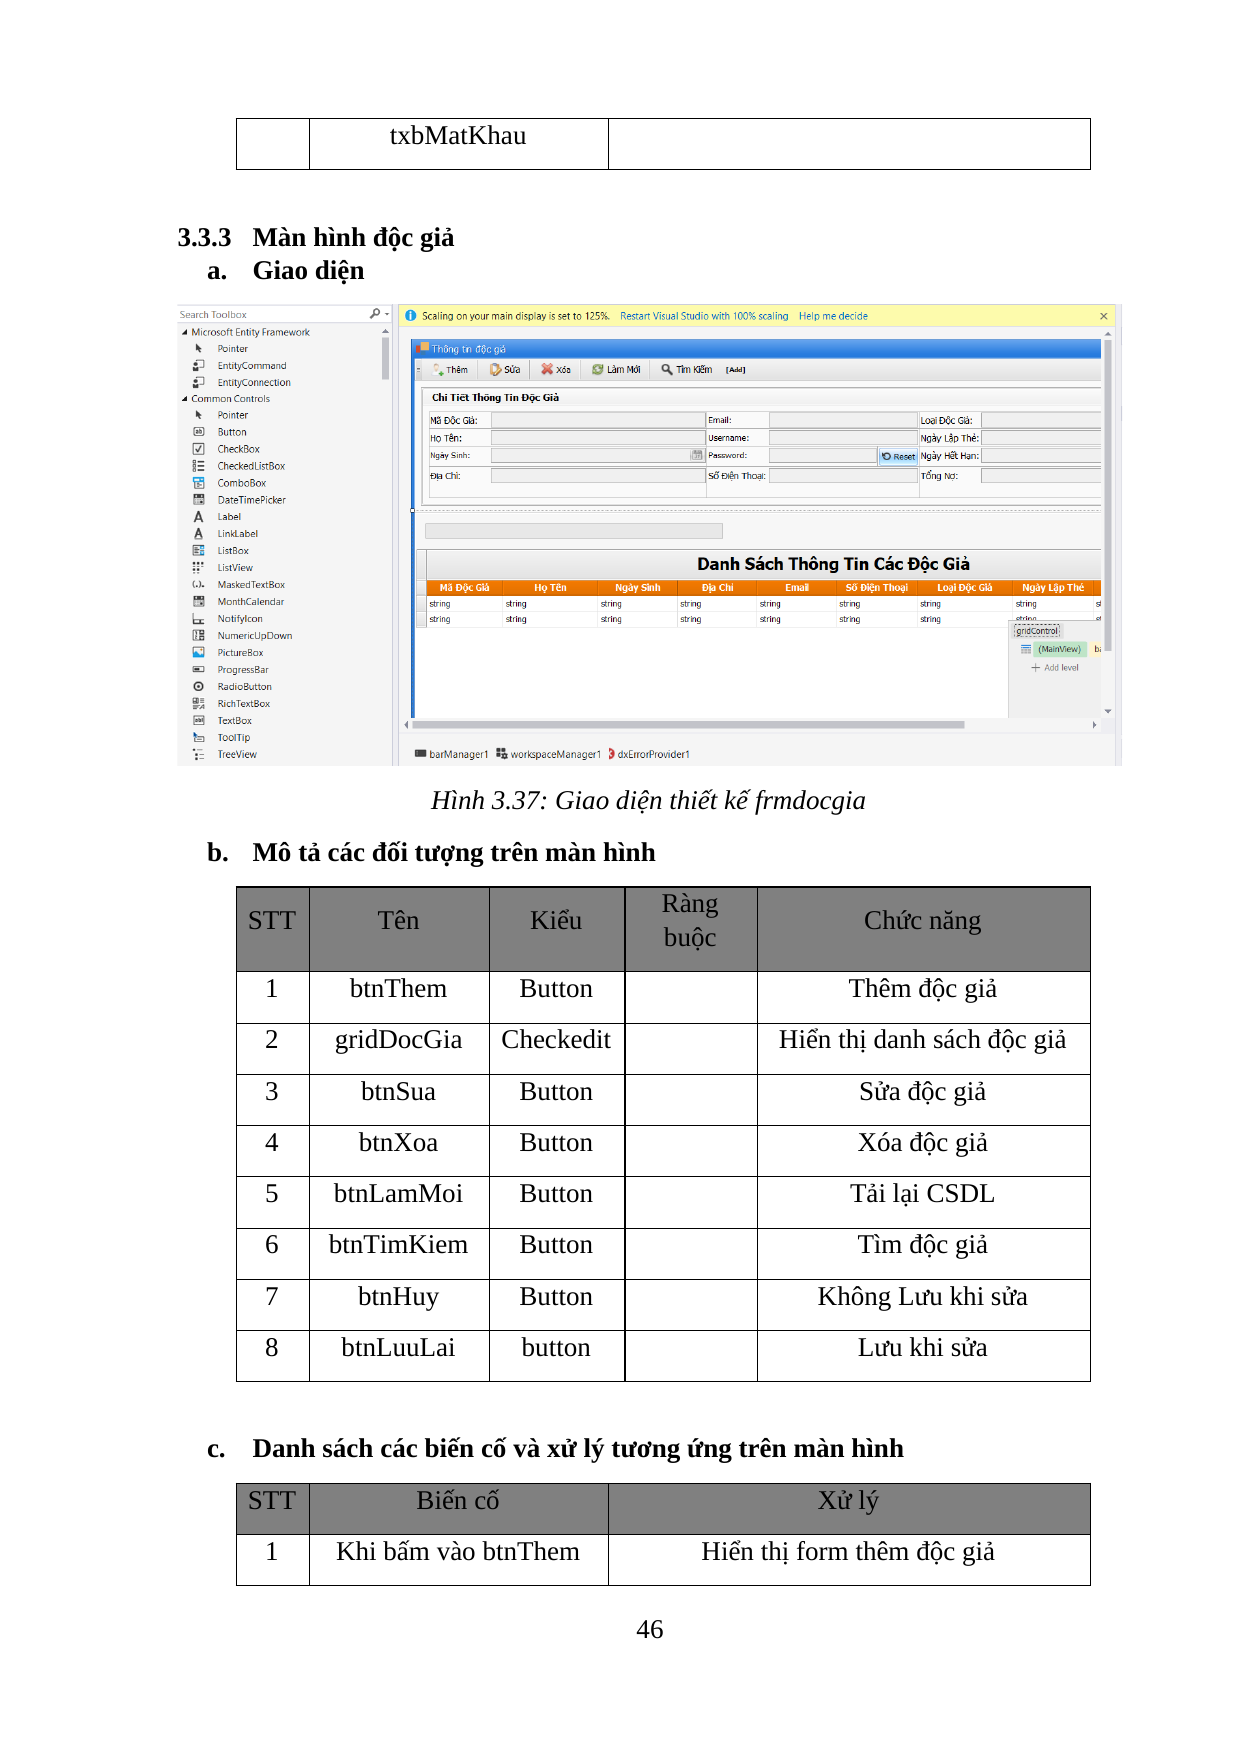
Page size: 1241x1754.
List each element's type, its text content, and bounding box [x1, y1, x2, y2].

table_cell btnThem [310, 972, 489, 1022]
table_cell 3 [237, 1075, 309, 1125]
table_cell [626, 1280, 757, 1330]
table_cell Button [490, 1075, 624, 1125]
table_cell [609, 119, 1090, 169]
table_cell gridDocGia [310, 1024, 489, 1074]
picture [177, 304, 1123, 766]
list Giao diện [177, 254, 1119, 285]
table_cell [626, 1024, 757, 1074]
table_cell 4 [237, 1126, 309, 1176]
table_cell 8 [237, 1331, 309, 1381]
table_cell [626, 1331, 757, 1381]
table_cell btnHuy [310, 1280, 489, 1330]
table_cell Lưu khi sửa [758, 1331, 1090, 1381]
table_cell [626, 1126, 757, 1176]
table_cell 7 [237, 1280, 309, 1330]
table_header STT [237, 888, 309, 971]
table_cell Button [490, 1126, 624, 1176]
table_cell Sửa độc giả [758, 1075, 1090, 1125]
table_cell Button [490, 972, 624, 1022]
table_cell [626, 1177, 757, 1227]
table_cell Tải lại CSDL [758, 1177, 1090, 1227]
table_header Chức năng [758, 888, 1090, 971]
table_cell Hiển thị danh sách độc giả [758, 1024, 1090, 1074]
table_cell Thêm độc giả [758, 972, 1090, 1022]
table_header Tên [310, 888, 489, 971]
table_cell Khi bấm vào btnThem [310, 1535, 608, 1585]
table_cell Hiển thị form thêm độc giả [609, 1535, 1090, 1585]
table_cell btnTimKiem [310, 1229, 489, 1279]
table_header Xử lý [609, 1484, 1090, 1534]
table_cell btnXoa [310, 1126, 489, 1176]
table_cell btnSua [310, 1075, 489, 1125]
table_header Ràng buộc [626, 888, 757, 971]
table_cell 1 [237, 1535, 309, 1585]
table_cell [626, 1075, 757, 1125]
table_cell Xóa độc giả [758, 1126, 1090, 1176]
table_cell Button [490, 1177, 624, 1227]
table_cell [626, 1229, 757, 1279]
table_cell Button [490, 1229, 624, 1279]
list Mô tả các đối tượng trên màn hình [177, 836, 1119, 867]
table_cell 2 [237, 1024, 309, 1074]
table_cell Button [490, 1280, 624, 1330]
table_cell Checkedit [490, 1024, 624, 1074]
table_cell 4 [237, 119, 309, 169]
table_header STT [237, 1484, 309, 1534]
table_cell 1 [237, 972, 309, 1022]
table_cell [310, 119, 608, 169]
list Danh sách các biến cố và xử lý tương ứng trên màn hình [177, 1432, 1119, 1464]
table_cell btnLuuLai [310, 1331, 489, 1381]
table_cell 5 [237, 1177, 309, 1227]
table_cell Tìm độc giả [758, 1229, 1090, 1279]
table_cell [626, 972, 757, 1022]
table_header Biến cố [310, 1484, 608, 1534]
table_cell 6 [237, 1229, 309, 1279]
table_cell btnLamMoi [310, 1177, 489, 1227]
list Màn hình độc giả [177, 221, 1122, 252]
table_cell Không Lưu khi sửa [758, 1280, 1090, 1330]
table_cell button [490, 1331, 624, 1381]
table_header Kiểu [490, 888, 624, 971]
